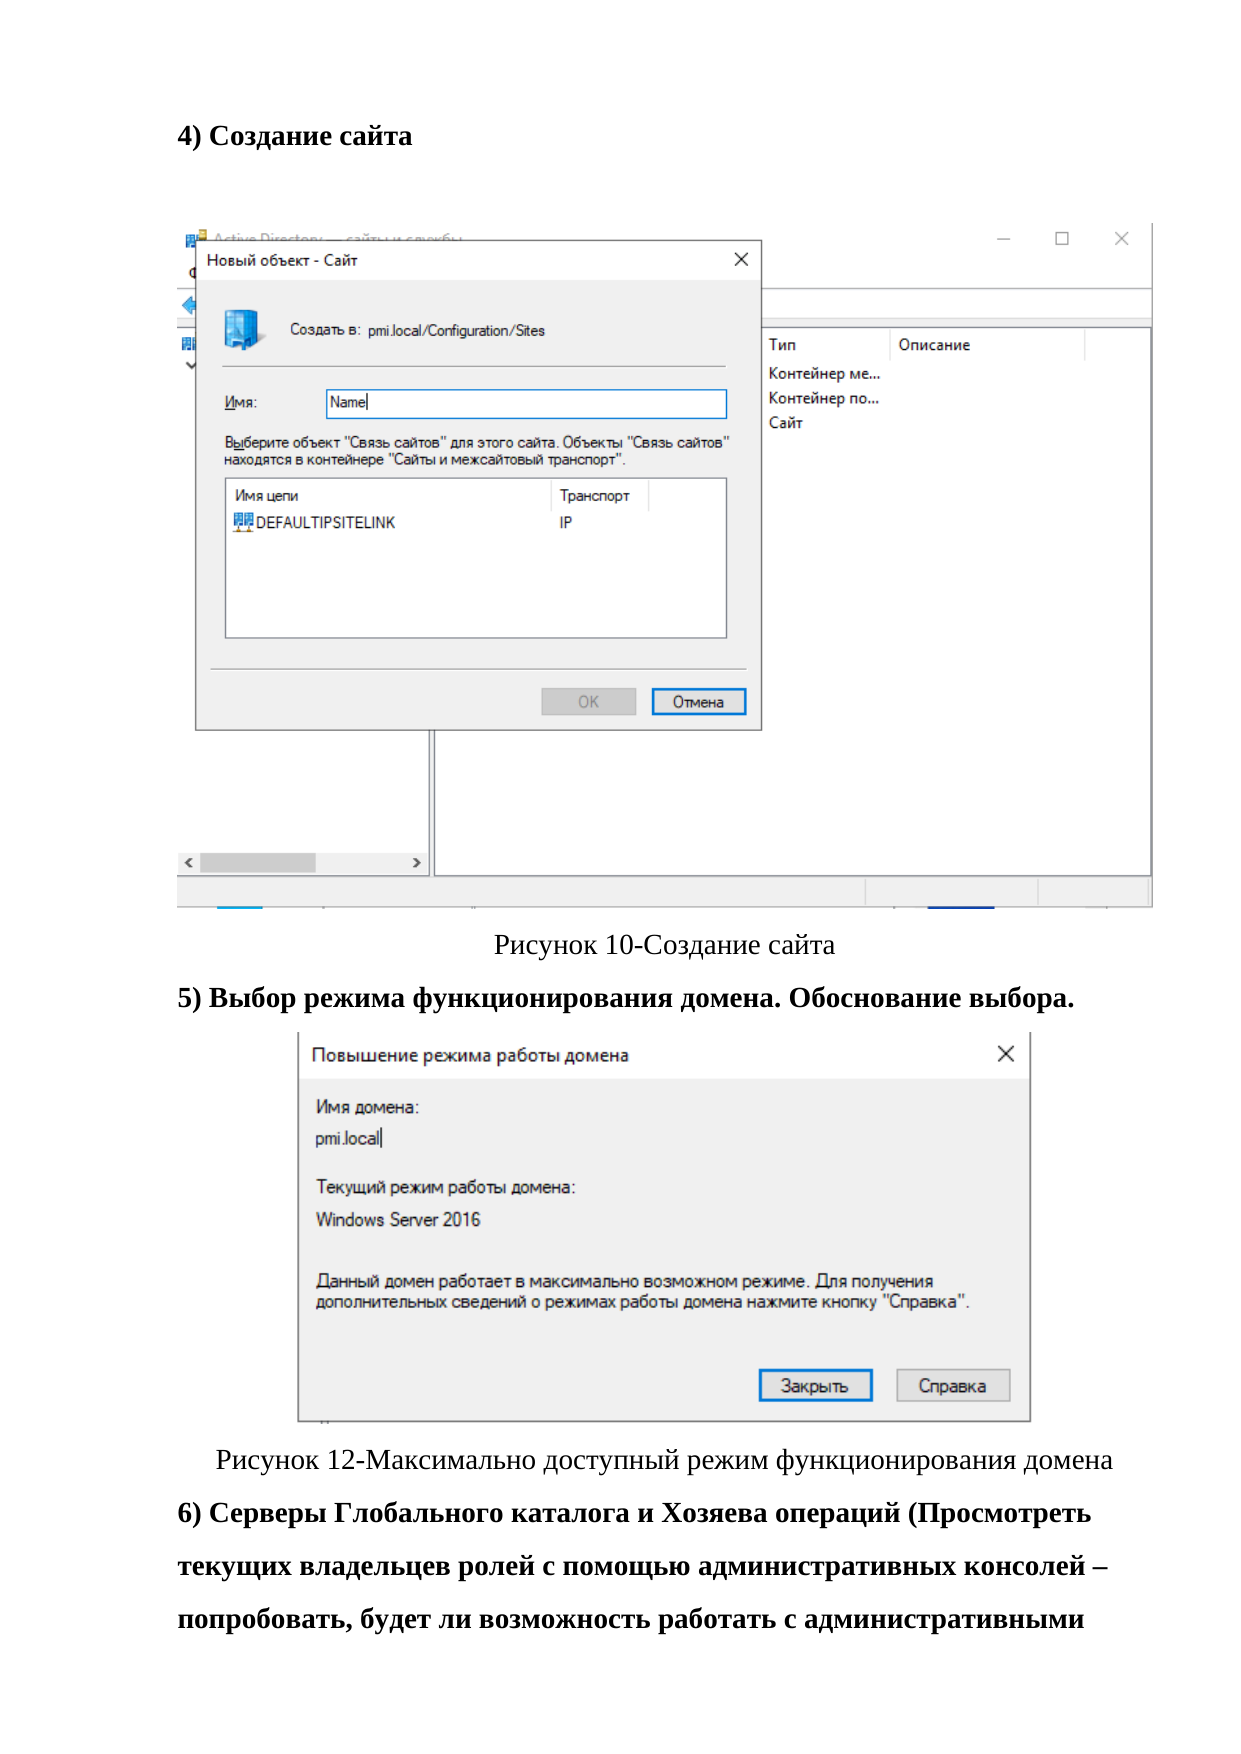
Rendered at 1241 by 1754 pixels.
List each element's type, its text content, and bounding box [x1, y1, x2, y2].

picture [177, 223, 1153, 909]
text Рисунок 10-Создание сайта [177, 927, 1152, 961]
picture [293, 1032, 1036, 1424]
text 5) Выбор режима функционирования домена. Обоснование выбора. [177, 980, 1152, 1013]
text Рисунок 12-Максимально доступный режим функционирования домена [177, 1442, 1152, 1476]
text 4) Создание сайта [177, 118, 1152, 152]
text 6) Серверы Глобального каталога и Хозяева операций (Просмотреть [177, 1495, 1152, 1529]
text текущих владельцев ролей с помощью административных консолей – [177, 1548, 1152, 1581]
text попробовать, будет ли возможность работать с административными [177, 1601, 1152, 1634]
